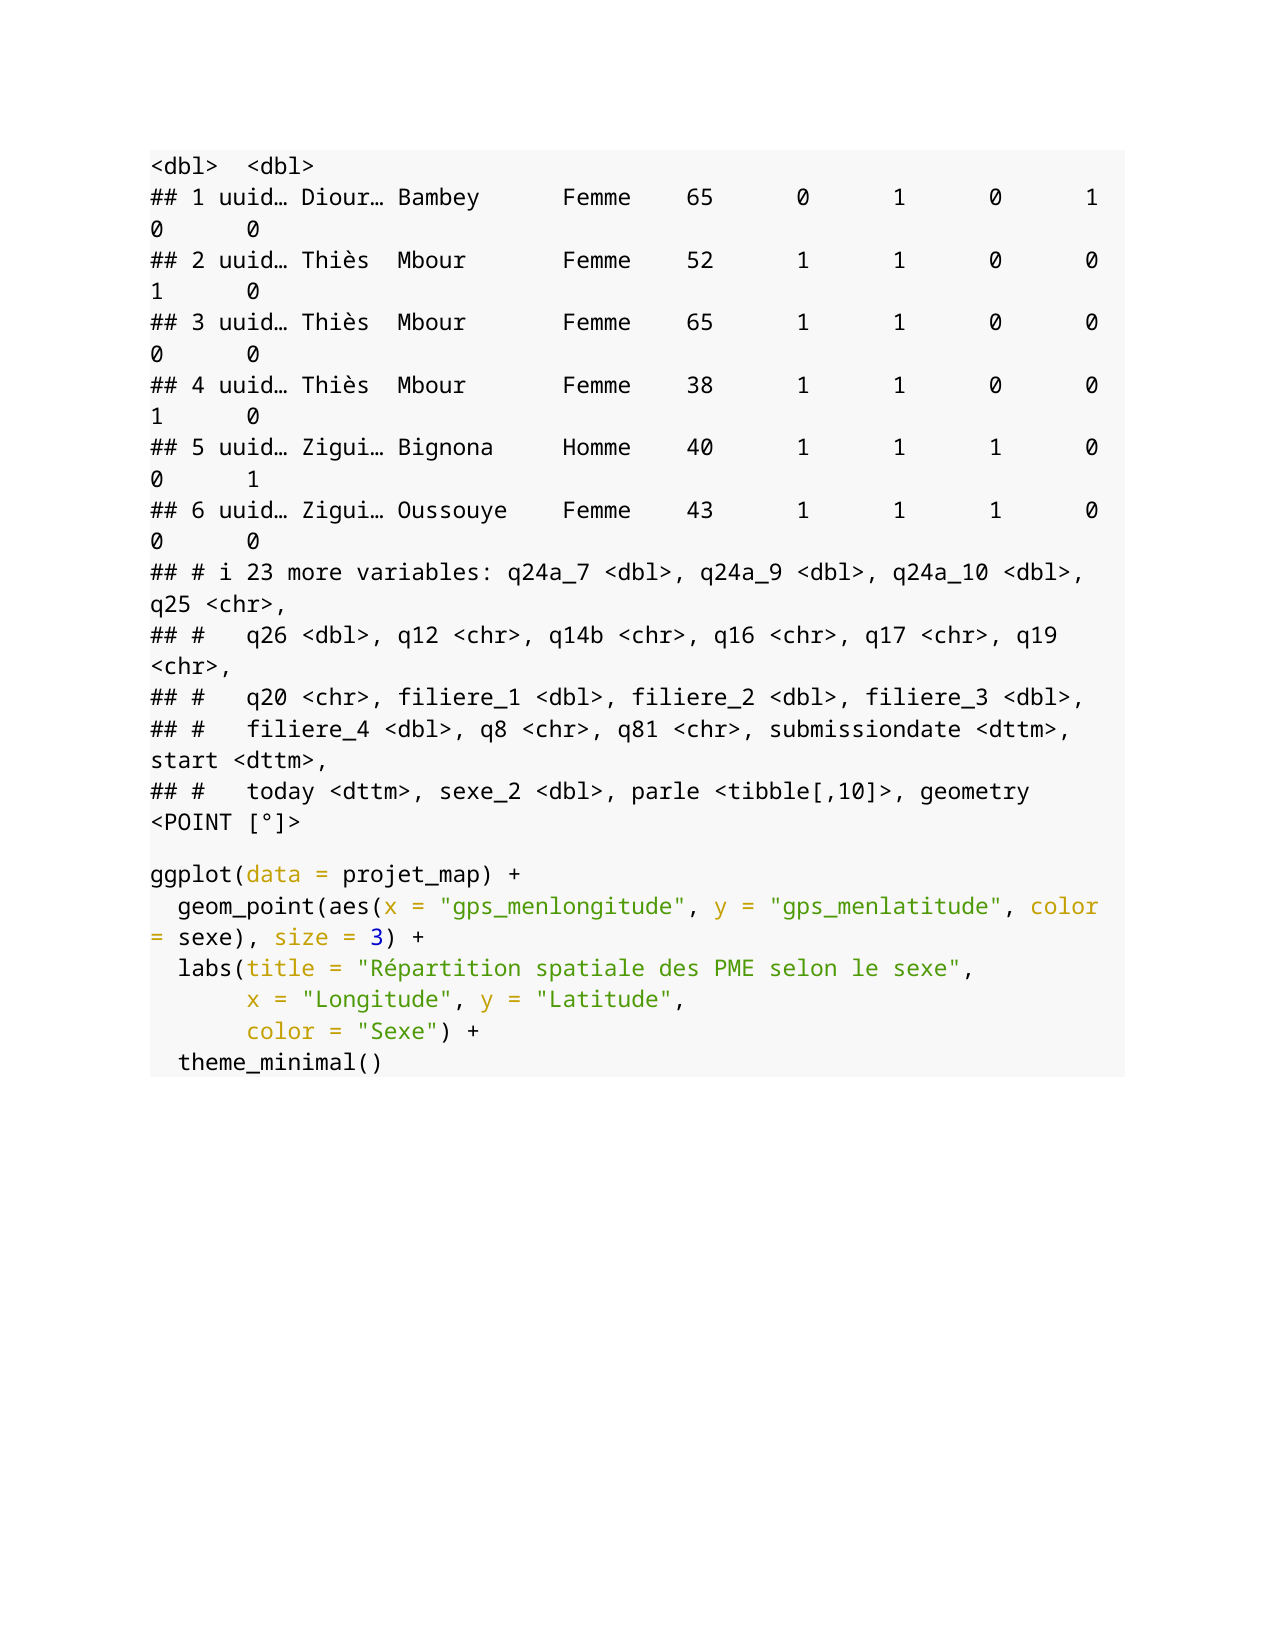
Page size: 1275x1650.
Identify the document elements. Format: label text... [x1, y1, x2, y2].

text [150, 150, 1125, 837]
text ggplot(data = projet_map) + geom_point(aes(x = "gps_menlongitude", y = "gps_menlatitude", color = sexe), size = 3) + labs(title = "Répartition spatiale des PME selon le sexe", x = "Longitude", y = "Latitude", color = "Sexe") + theme_minimal() [150, 858, 1125, 1077]
